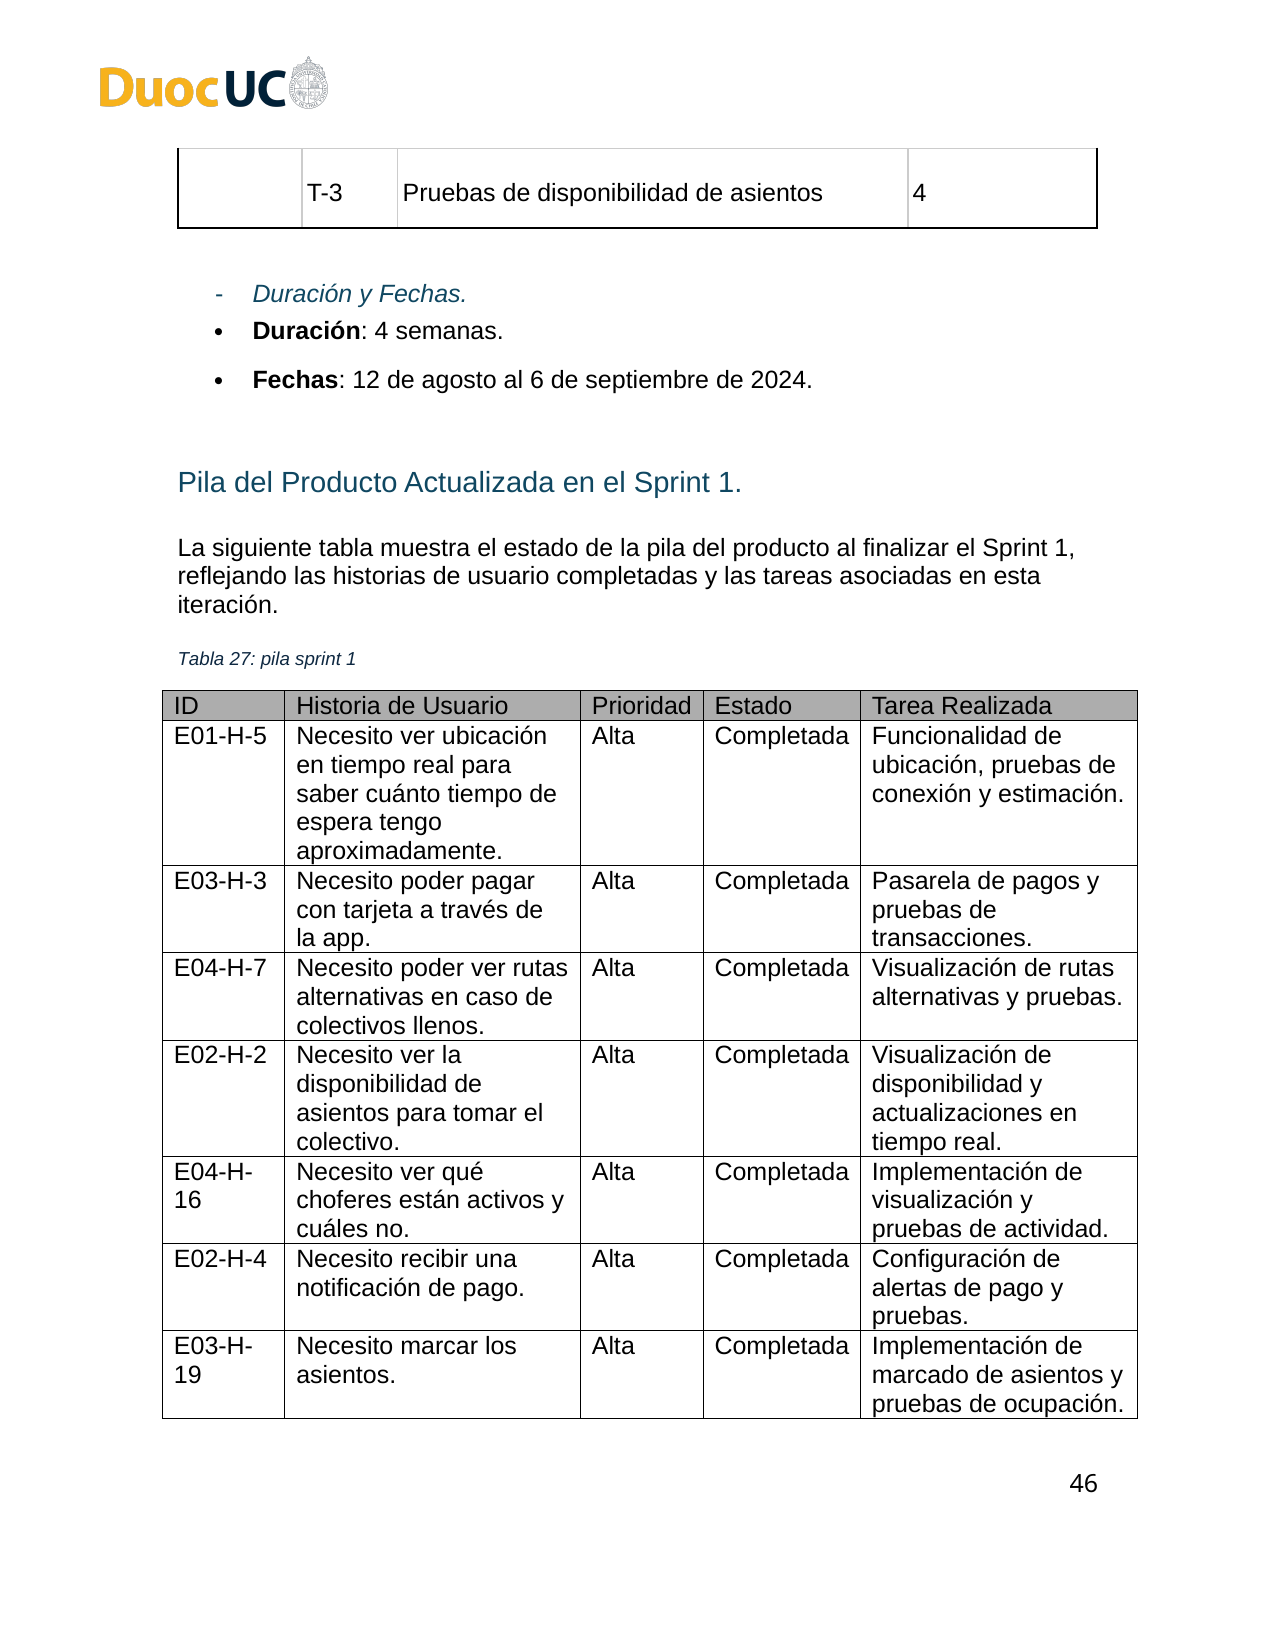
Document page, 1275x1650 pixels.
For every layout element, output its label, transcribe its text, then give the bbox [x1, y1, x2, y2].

table_cell E01-H-5 [163, 721, 284, 865]
list Fechas: 12 de agosto al 6 de septiembre de 2024. [215, 365, 1098, 394]
table_cell E04-H-7 [163, 953, 284, 1039]
table_cell E03-H-3 [163, 866, 284, 952]
table_cell Necesito poder pagar con tarjeta a través de la app. [285, 866, 580, 952]
table_cell E04-H-16 [163, 1157, 284, 1243]
table_cell Alta [581, 866, 703, 952]
table_cell Completada [704, 1244, 860, 1330]
table_cell Necesito poder ver rutas alternativas en caso de colectivos llenos. [285, 953, 580, 1039]
table_cell Completada [704, 1331, 860, 1417]
table_header ID [163, 691, 284, 720]
table_cell Alta [581, 1157, 703, 1243]
subtitle Pila del Producto Actualizada en el Sprint 1. [177, 465, 1098, 498]
table_header Prioridad [581, 691, 703, 720]
table_cell Completada [704, 1041, 860, 1156]
table_cell Necesito recibir una notificación de pago. [285, 1244, 580, 1330]
table_cell Necesito ver la disponibilidad de asientos para tomar el colectivo. [285, 1041, 580, 1156]
table_cell Pruebas de disponibilidad de asientos [398, 149, 907, 227]
table_cell Completada [704, 1157, 860, 1243]
table_cell 4 [909, 149, 1096, 227]
table_cell Alta [581, 721, 703, 865]
picture [97, 53, 331, 112]
table_cell Implementación de visualización y pruebas de actividad. [861, 1157, 1137, 1243]
table_cell Visualización de rutas alternativas y pruebas. [861, 953, 1137, 1039]
table_header Estado [704, 691, 860, 720]
table_cell Implementación de marcado de asientos y pruebas de ocupación. [861, 1331, 1137, 1417]
table_cell Visualización de disponibilidad y actualizaciones en tiempo real. [861, 1041, 1137, 1156]
table_cell Configuración de alertas de pago y pruebas. [861, 1244, 1137, 1330]
table_cell Alta [581, 1331, 703, 1417]
subtitle Duración y Fechas. [215, 278, 1098, 307]
text Tabla 27: pila sprint 1 [177, 648, 1098, 669]
table_cell Necesito marcar los asientos. [285, 1331, 580, 1417]
table_cell E03-H-19 [163, 1331, 284, 1417]
table_cell Completada [704, 953, 860, 1039]
list Duración: 4 semanas. [215, 316, 1098, 344]
table_header Tarea Realizada [861, 691, 1137, 720]
text La siguiente tabla muestra el estado de la pila del producto al finalizar el Sprint 1, reflejando las historias de usuario completadas y las tareas asociadas en esta iteración. [177, 532, 1098, 619]
table_cell T-3 [303, 149, 397, 227]
table_cell Necesito ver qué choferes están activos y cuáles no. [285, 1157, 580, 1243]
table_header Historia de Usuario [285, 691, 580, 720]
table_cell Completada [704, 721, 860, 865]
table_cell Alta [581, 953, 703, 1039]
table_cell E02-H-4 [163, 1244, 284, 1330]
table_cell Funcionalidad de ubicación, pruebas de conexión y estimación. [861, 721, 1137, 865]
table_cell Pasarela de pagos y pruebas de transacciones. [861, 866, 1137, 952]
table_cell Alta [581, 1244, 703, 1330]
table_cell Alta [581, 1041, 703, 1156]
table_cell Completada [704, 866, 860, 952]
table_cell E02-H-2 [163, 1041, 284, 1156]
table_cell Necesito ver ubicación en tiempo real para saber cuánto tiempo de espera tengo aproximadamente. [285, 721, 580, 865]
